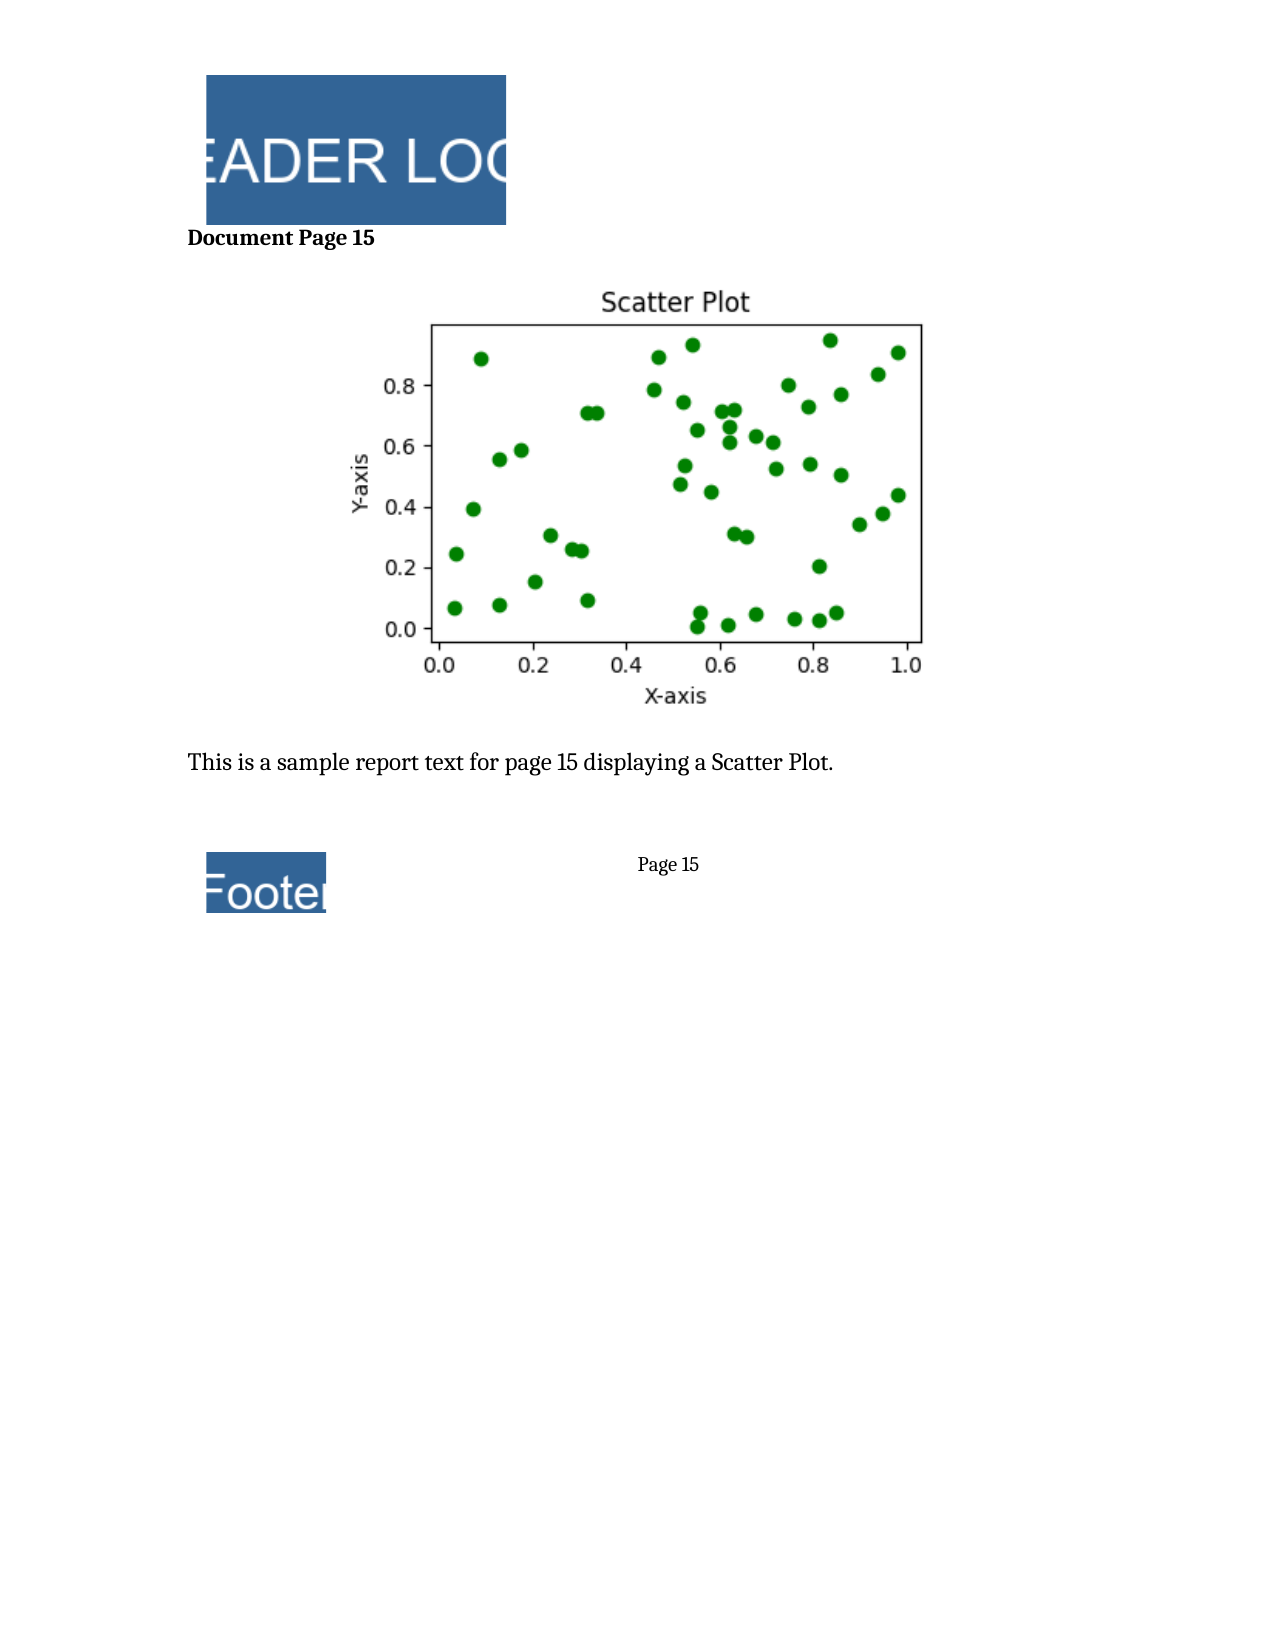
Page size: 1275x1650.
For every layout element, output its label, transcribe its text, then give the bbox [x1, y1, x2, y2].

text Document Page 15 [187, 225, 1087, 251]
text This is a sample report text for page 15 displaying a Scatter Plot. [187, 748, 1087, 777]
table_header Page 15 [626, 853, 1076, 938]
picture [206, 75, 507, 225]
picture [337, 276, 938, 724]
table_header [176, 853, 626, 938]
picture [206, 852, 327, 913]
